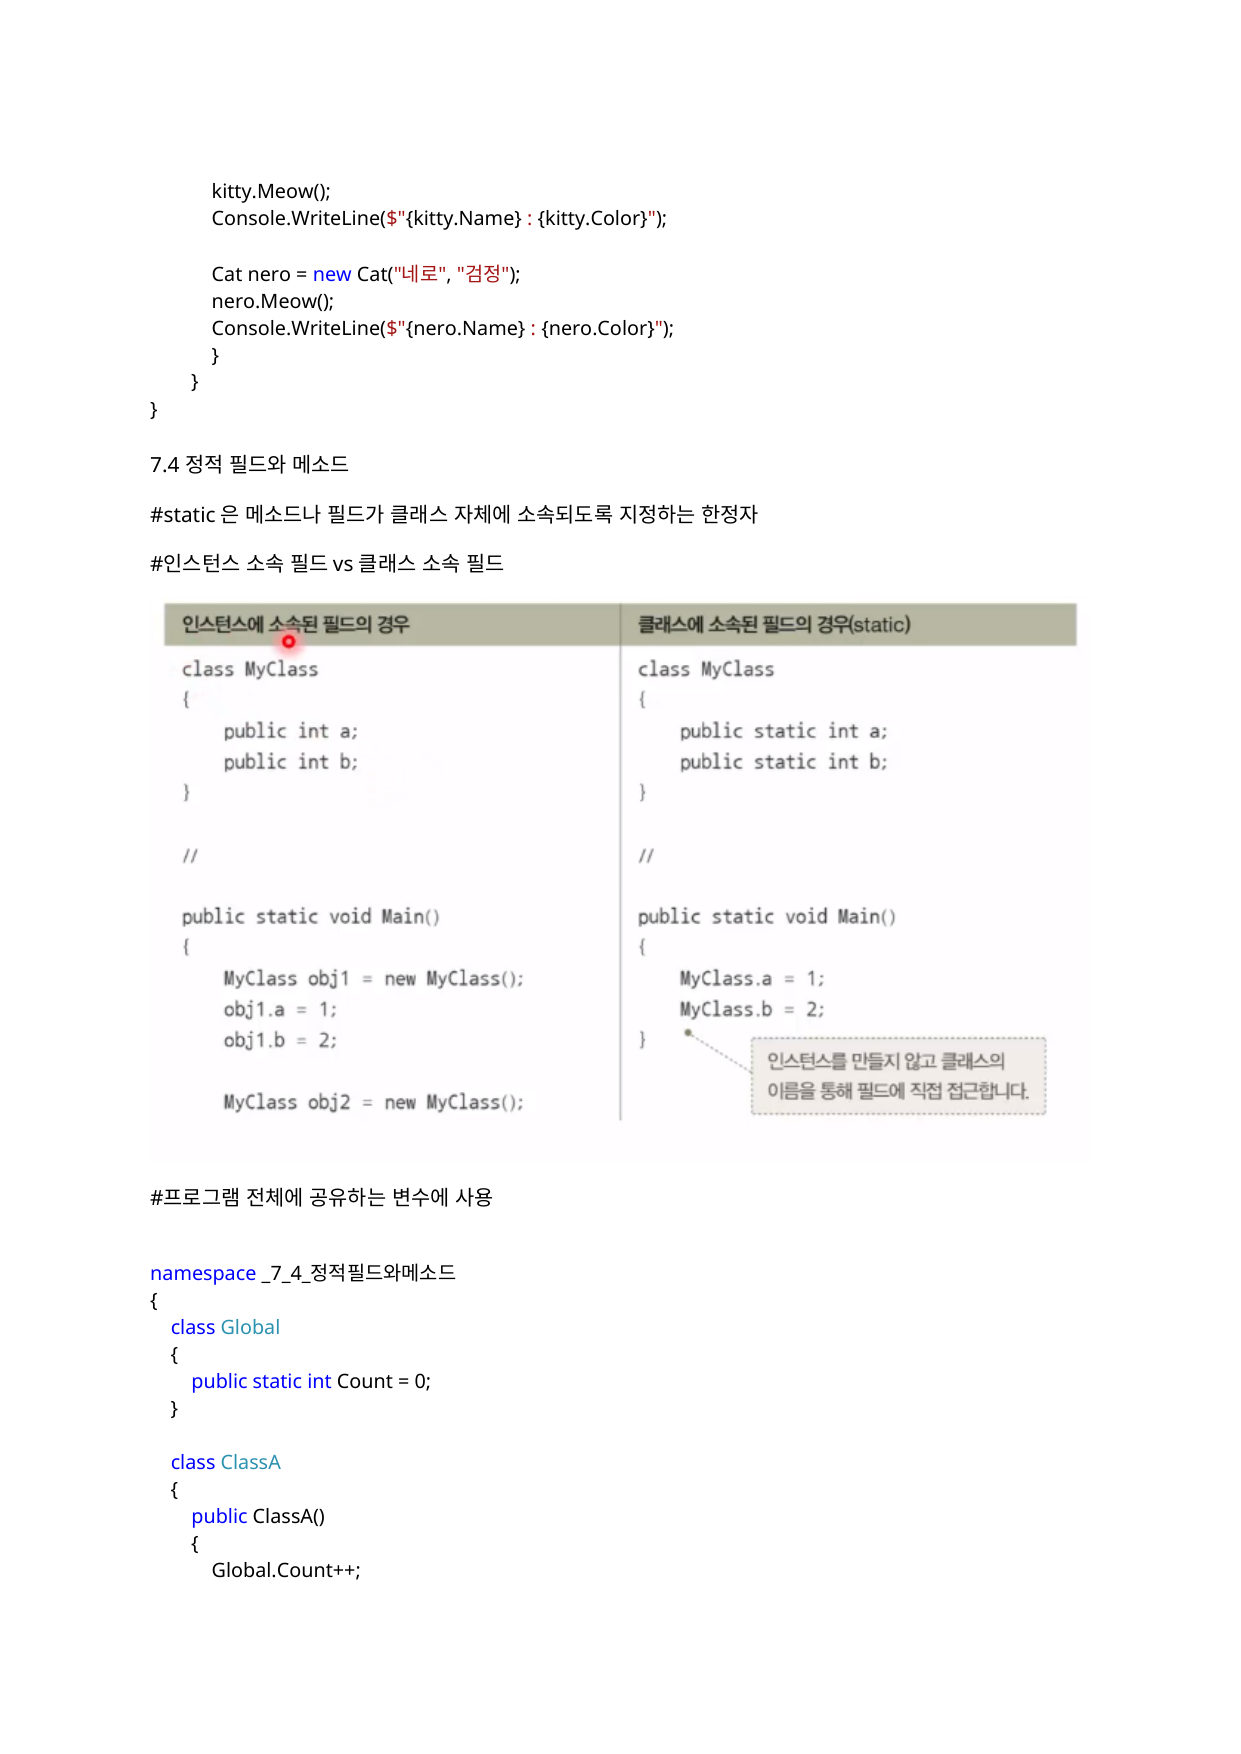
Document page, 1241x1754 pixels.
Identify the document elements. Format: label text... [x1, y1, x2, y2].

text nero.Meow(); [150, 287, 1090, 314]
text Cat nero = new Cat("네로", "검정"); [150, 258, 1090, 287]
text Console.WriteLine($"{kitty.Name} : {kitty.Color}"); [150, 204, 1090, 231]
text { [150, 1340, 1090, 1367]
text } [150, 341, 1090, 368]
text class ClassA [150, 1448, 1090, 1475]
text 7.4 정적 필드와 메소드 [150, 449, 1090, 479]
text { [150, 1286, 1090, 1313]
text } [150, 1394, 1090, 1421]
text Global.Count++; [150, 1556, 1090, 1583]
text } [150, 368, 1090, 395]
text public static int Count = 0; [150, 1367, 1090, 1394]
text kitty.Meow(); [150, 177, 1090, 204]
text { [150, 1475, 1090, 1502]
text Console.WriteLine($"{nero.Name} : {nero.Color}"); [150, 314, 1090, 341]
text { [150, 1529, 1090, 1556]
picture [150, 596, 1091, 1162]
text #프로그램 전체에 공유하는 변수에 사용 [150, 1181, 1090, 1211]
text #static은 메소드나 필드가 클래스 자체에 소속되도록 지정하는 한정자 [150, 498, 1090, 528]
text namespace _7_4_정적필드와메소드 [150, 1257, 1090, 1286]
text class Global [150, 1313, 1090, 1340]
text } [150, 395, 1090, 422]
text #인스턴스 소속 필드vs 클래스 소속 필드 [150, 547, 1090, 578]
text public ClassA() [150, 1502, 1090, 1529]
